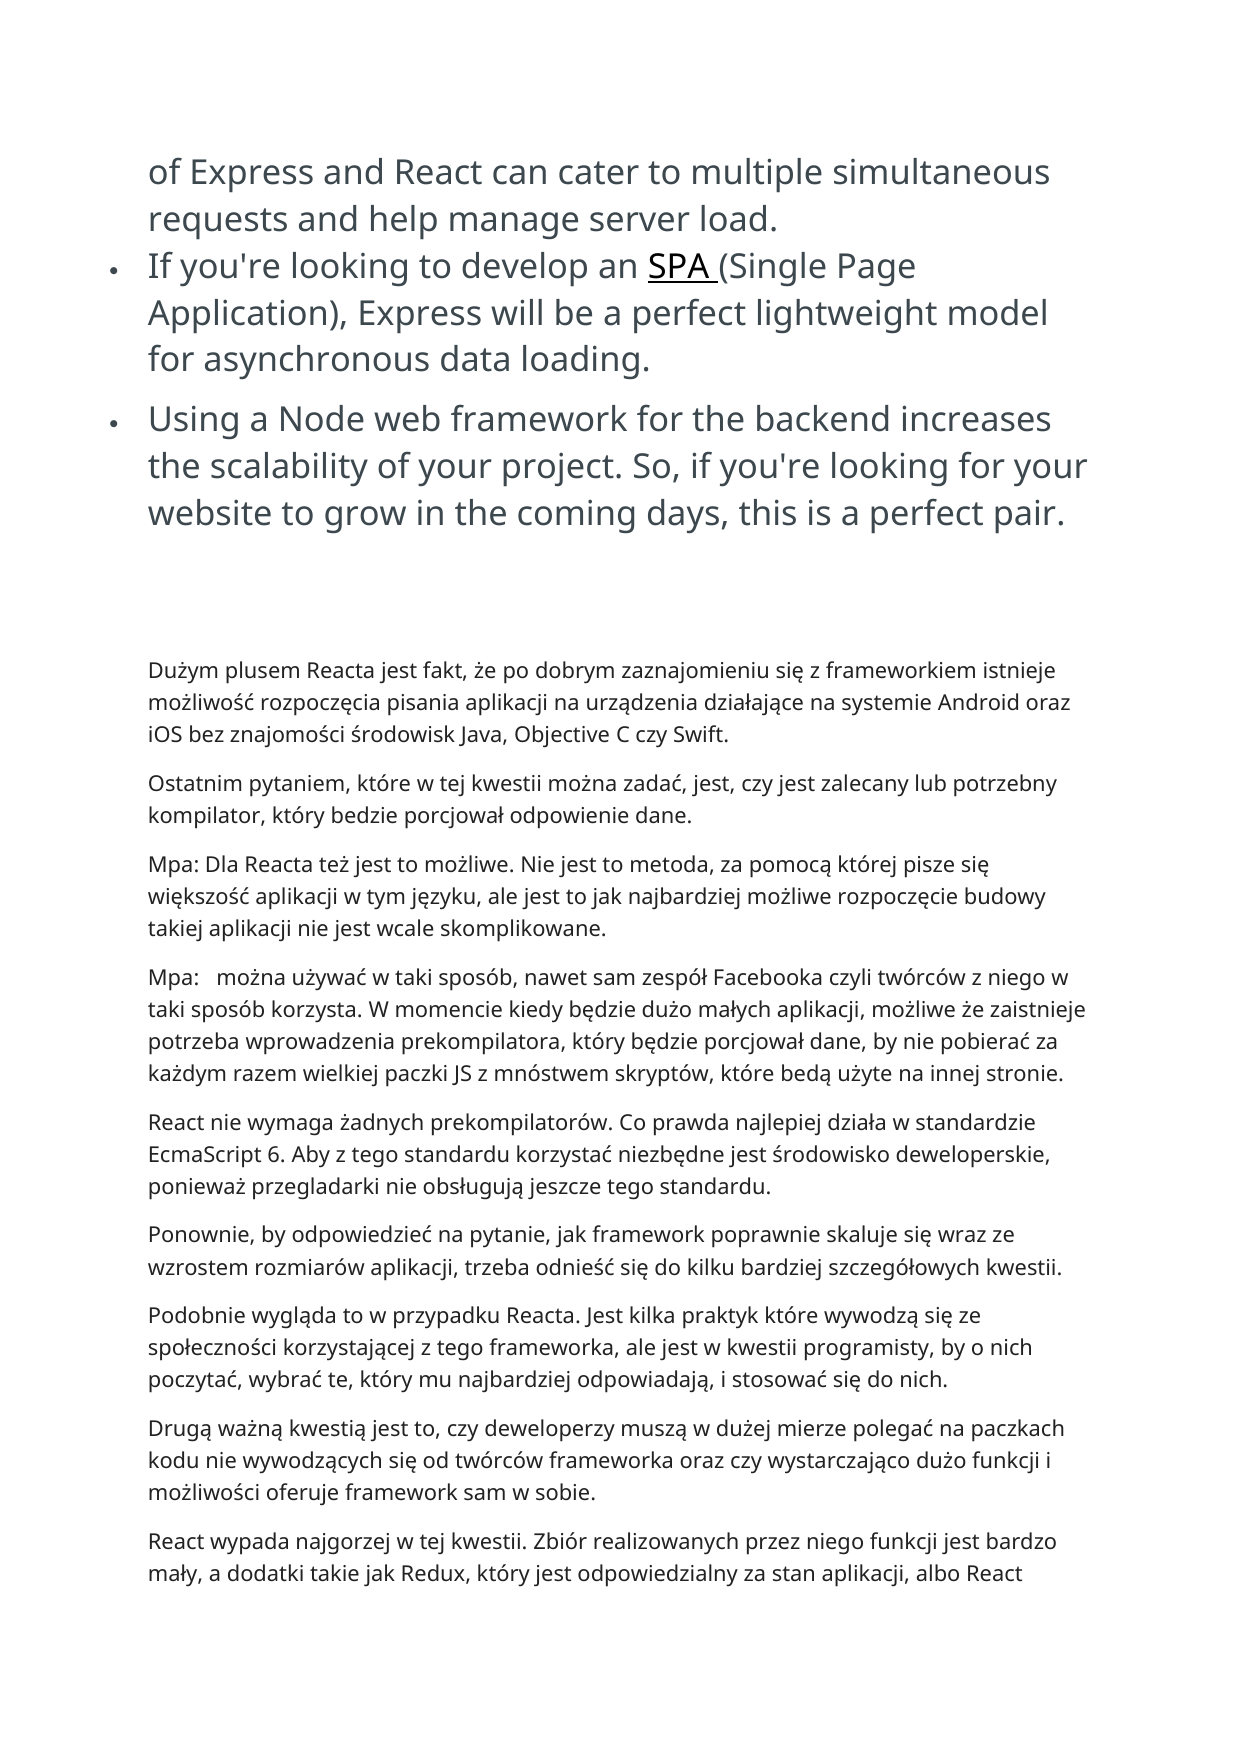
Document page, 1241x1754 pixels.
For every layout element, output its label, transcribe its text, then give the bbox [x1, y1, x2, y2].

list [110, 148, 1093, 241]
list Using a Node web framework for the backend increases the scalability of your project. So, if you're looking for your website to grow in the coming days, this is a perfect pair. [110, 394, 1093, 535]
text Ostatnim pytaniem, które w tej kwestii można zadać, jest, czy jest zalecany lub potrzebny kompilator, który bedzie porcjował odpowienie dane. [148, 768, 1093, 830]
text React nie wymaga żadnych prekompilatorów. Co prawda najlepiej działa w standardzie EcmaScript 6. Aby z tego standardu korzystać niezbędne jest środowisko deweloperskie, ponieważ przegladarki nie obsługują jeszcze tego standardu. [148, 1107, 1093, 1201]
text Dużym plusem Reacta jest fakt, że po dobrym zaznajomieniu się z frameworkiem istnieje możliwość rozpoczęcia pisania aplikacji na urządzenia działające na systemie Android oraz iOS bez znajomości środowisk Java, Objective C czy Swift. [148, 655, 1093, 749]
text Podobnie wygląda to w przypadku Reacta. Jest kilka praktyk które wywodzą się ze społeczności korzystającej z tego frameworka, ale jest w kwestii programisty, by o nich poczytać, wybrać te, który mu najbardziej odpowiadają, i stosować się do nich. [148, 1300, 1093, 1394]
text Drugą ważną kwestią jest to, czy deweloperzy muszą w dużej mierze polegać na paczkach kodu nie wywodzących się od twórców frameworka oraz czy wystarczająco dużo funkcji i możliwości oferuje framework sam w sobie. [148, 1413, 1093, 1507]
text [148, 1526, 1093, 1588]
text Mpa: można używać w taki sposób, nawet sam zespół Facebooka czyli twórców z niego w taki sposób korzysta. W momencie kiedy będzie dużo małych aplikacji, możliwe że zaistnieje potrzeba wprowadzenia prekompilatora, który będzie porcjował dane, by nie pobierać za każdym razem wielkiej paczki JS z mnóstwem skryptów, które bedą użyte na innej stronie. [148, 962, 1093, 1088]
list If you're looking to develop an SPA (Single Page Application), Express will be a perfect lightweight model for asynchronous data loading. [110, 241, 1093, 382]
text Ponownie, by odpowiedzieć na pytanie, jak framework poprawnie skaluje się wraz ze wzrostem rozmiarów aplikacji, trzeba odnieść się do kilku bardziej szczegółowych kwestii. [148, 1219, 1093, 1281]
text Mpa: Dla Reacta też jest to możliwe. Nie jest to metoda, za pomocą której pisze się większość aplikacji w tym języku, ale jest to jak najbardziej możliwe rozpoczęcie budowy takiej aplikacji nie jest wcale skomplikowane. [148, 849, 1093, 943]
